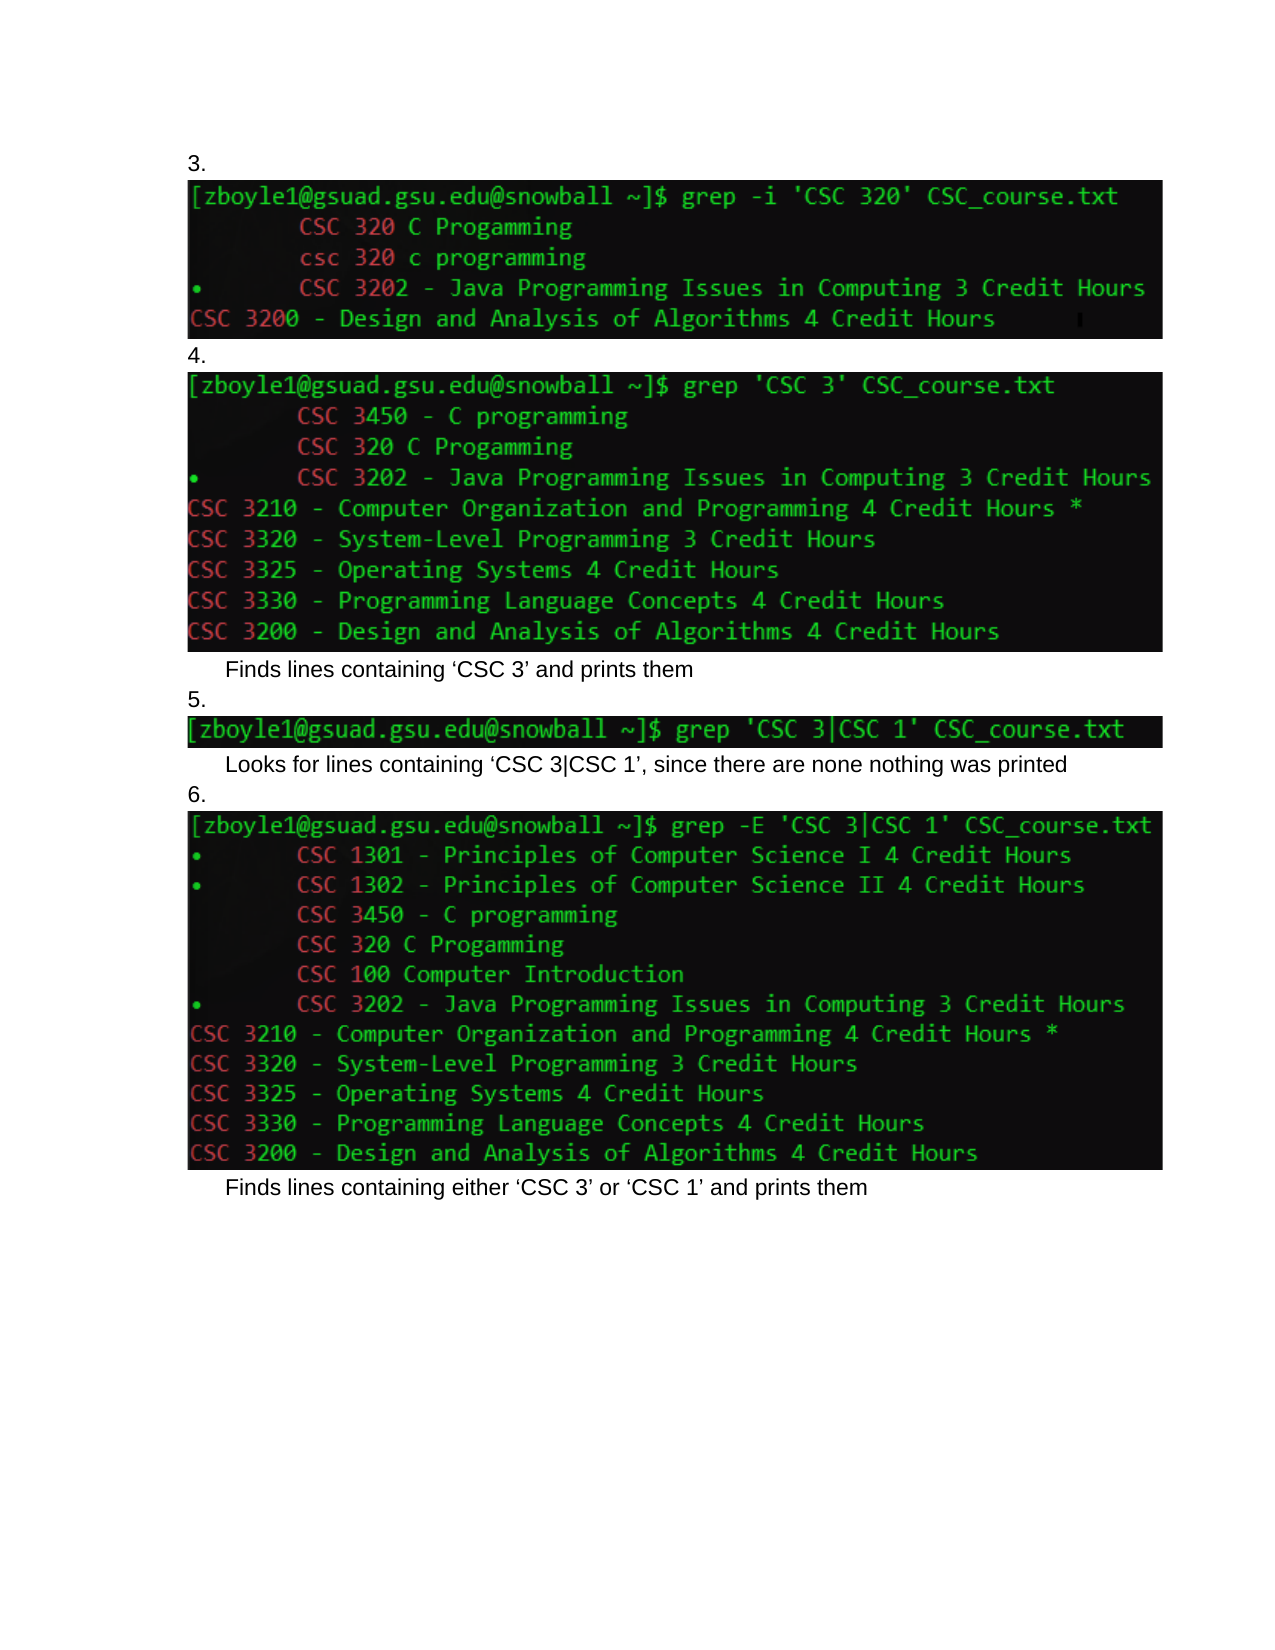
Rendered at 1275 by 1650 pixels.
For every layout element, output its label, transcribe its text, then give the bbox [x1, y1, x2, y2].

text Finds lines containing either ‘CSC 3’ or ‘CSC 1’ and prints them [225, 1174, 1125, 1200]
text Finds lines containing ‘CSC 3’ and prints them [225, 656, 1125, 682]
picture [187, 811, 1163, 1170]
picture [187, 716, 1163, 748]
picture [187, 372, 1163, 652]
picture [187, 180, 1163, 339]
text Looks for lines containing ‘CSC 3|CSC 1’, since there are none nothing was printed [225, 751, 1125, 777]
